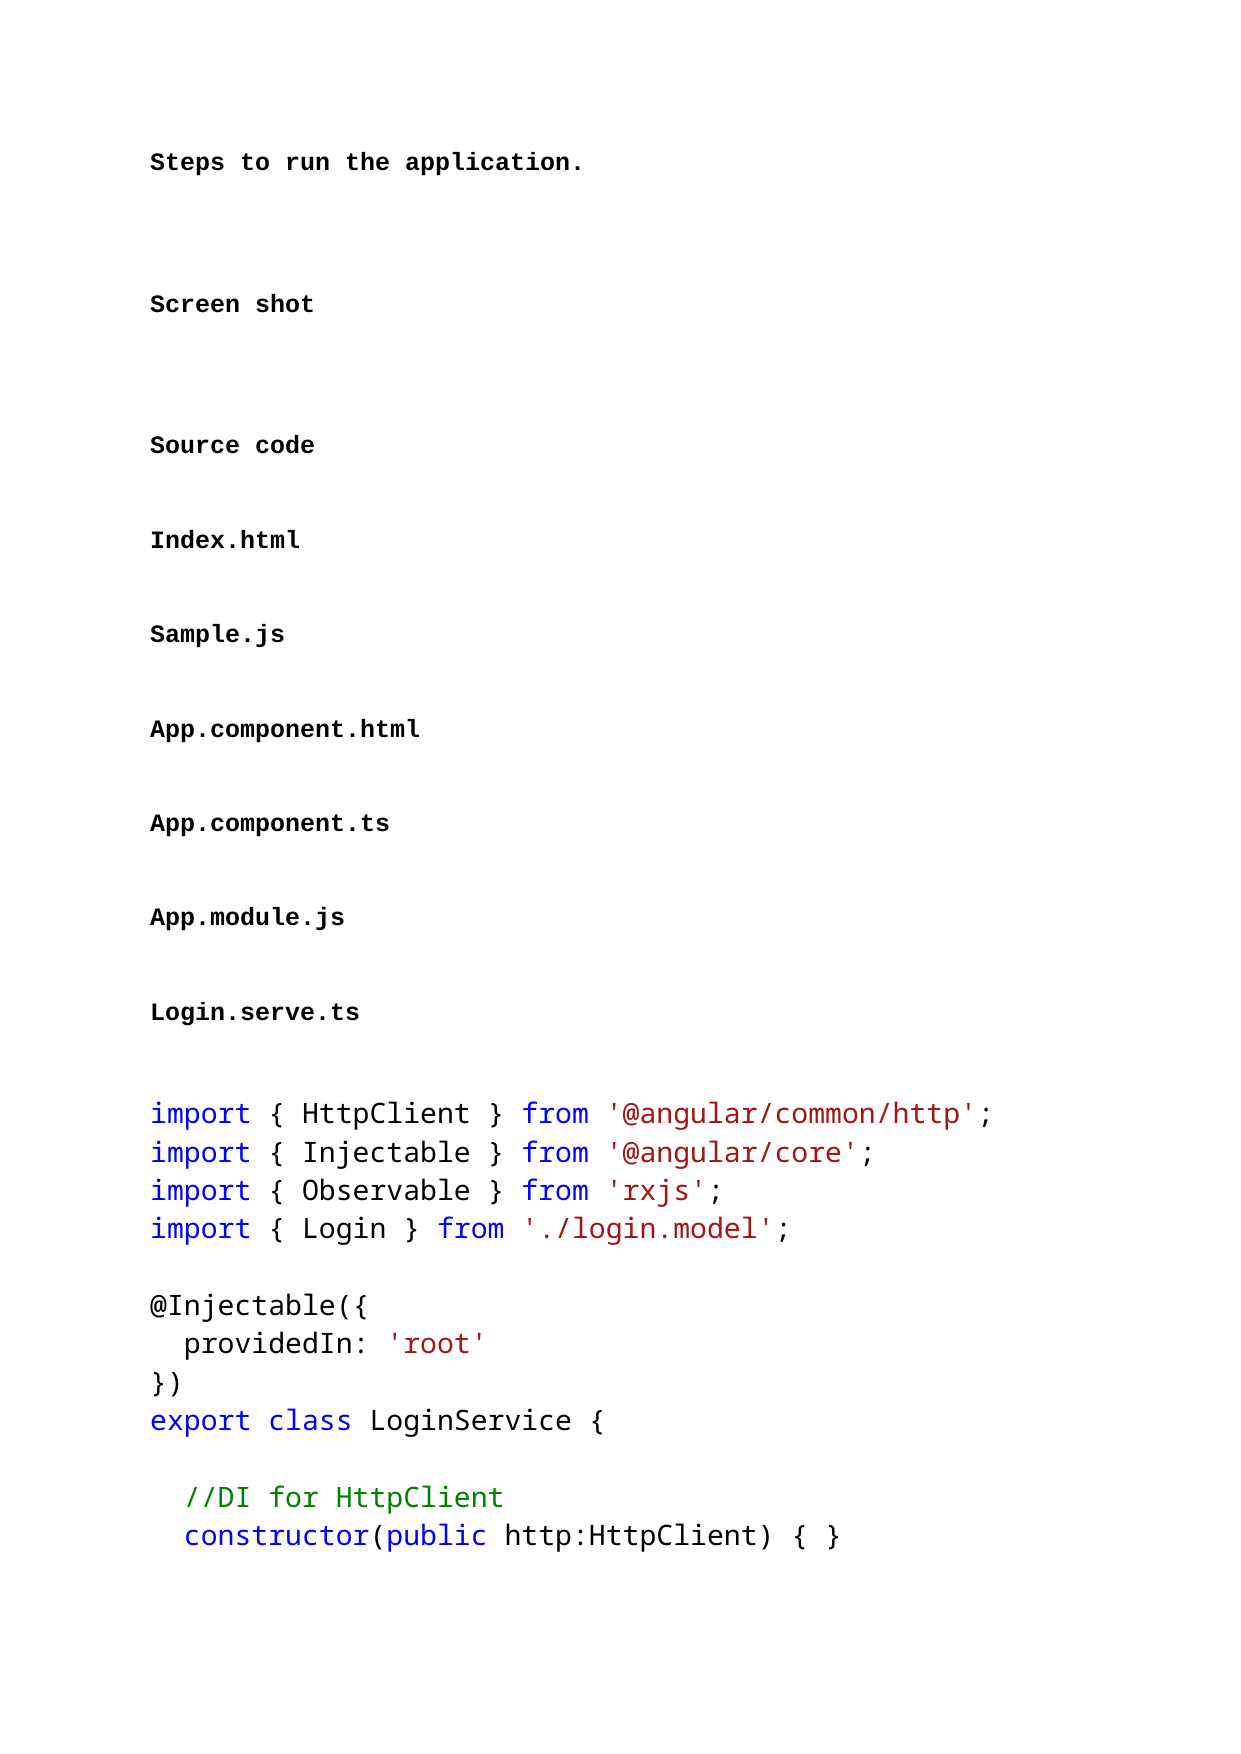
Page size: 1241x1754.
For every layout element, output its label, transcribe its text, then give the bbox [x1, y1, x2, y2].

text App.module.js [150, 905, 1090, 933]
text Source code [150, 433, 1090, 461]
text Index.html [150, 527, 1090, 556]
text import { HttpClient } from '@angular/common/http'; [150, 1094, 1090, 1132]
text @Injectable({ [150, 1285, 1090, 1324]
text Sample.js [150, 622, 1090, 650]
text }) [150, 1362, 1090, 1400]
text import { Injectable } from '@angular/core'; [150, 1132, 1090, 1170]
text import { Login } from './login.model'; [150, 1209, 1090, 1247]
text Login.serve.ts [150, 999, 1090, 1028]
text //DI for HttpClient [150, 1477, 1090, 1515]
text constructor(public http:HttpClient) { } [150, 1515, 1090, 1554]
text import { Observable } from 'rxjs'; [150, 1170, 1090, 1209]
text export class LoginService { [150, 1400, 1090, 1439]
text Steps to run the application. [150, 150, 1090, 178]
text App.component.ts [150, 811, 1090, 839]
text providedIn: 'root' [150, 1324, 1090, 1362]
text App.component.html [150, 716, 1090, 744]
text Screen shot [150, 292, 1090, 320]
